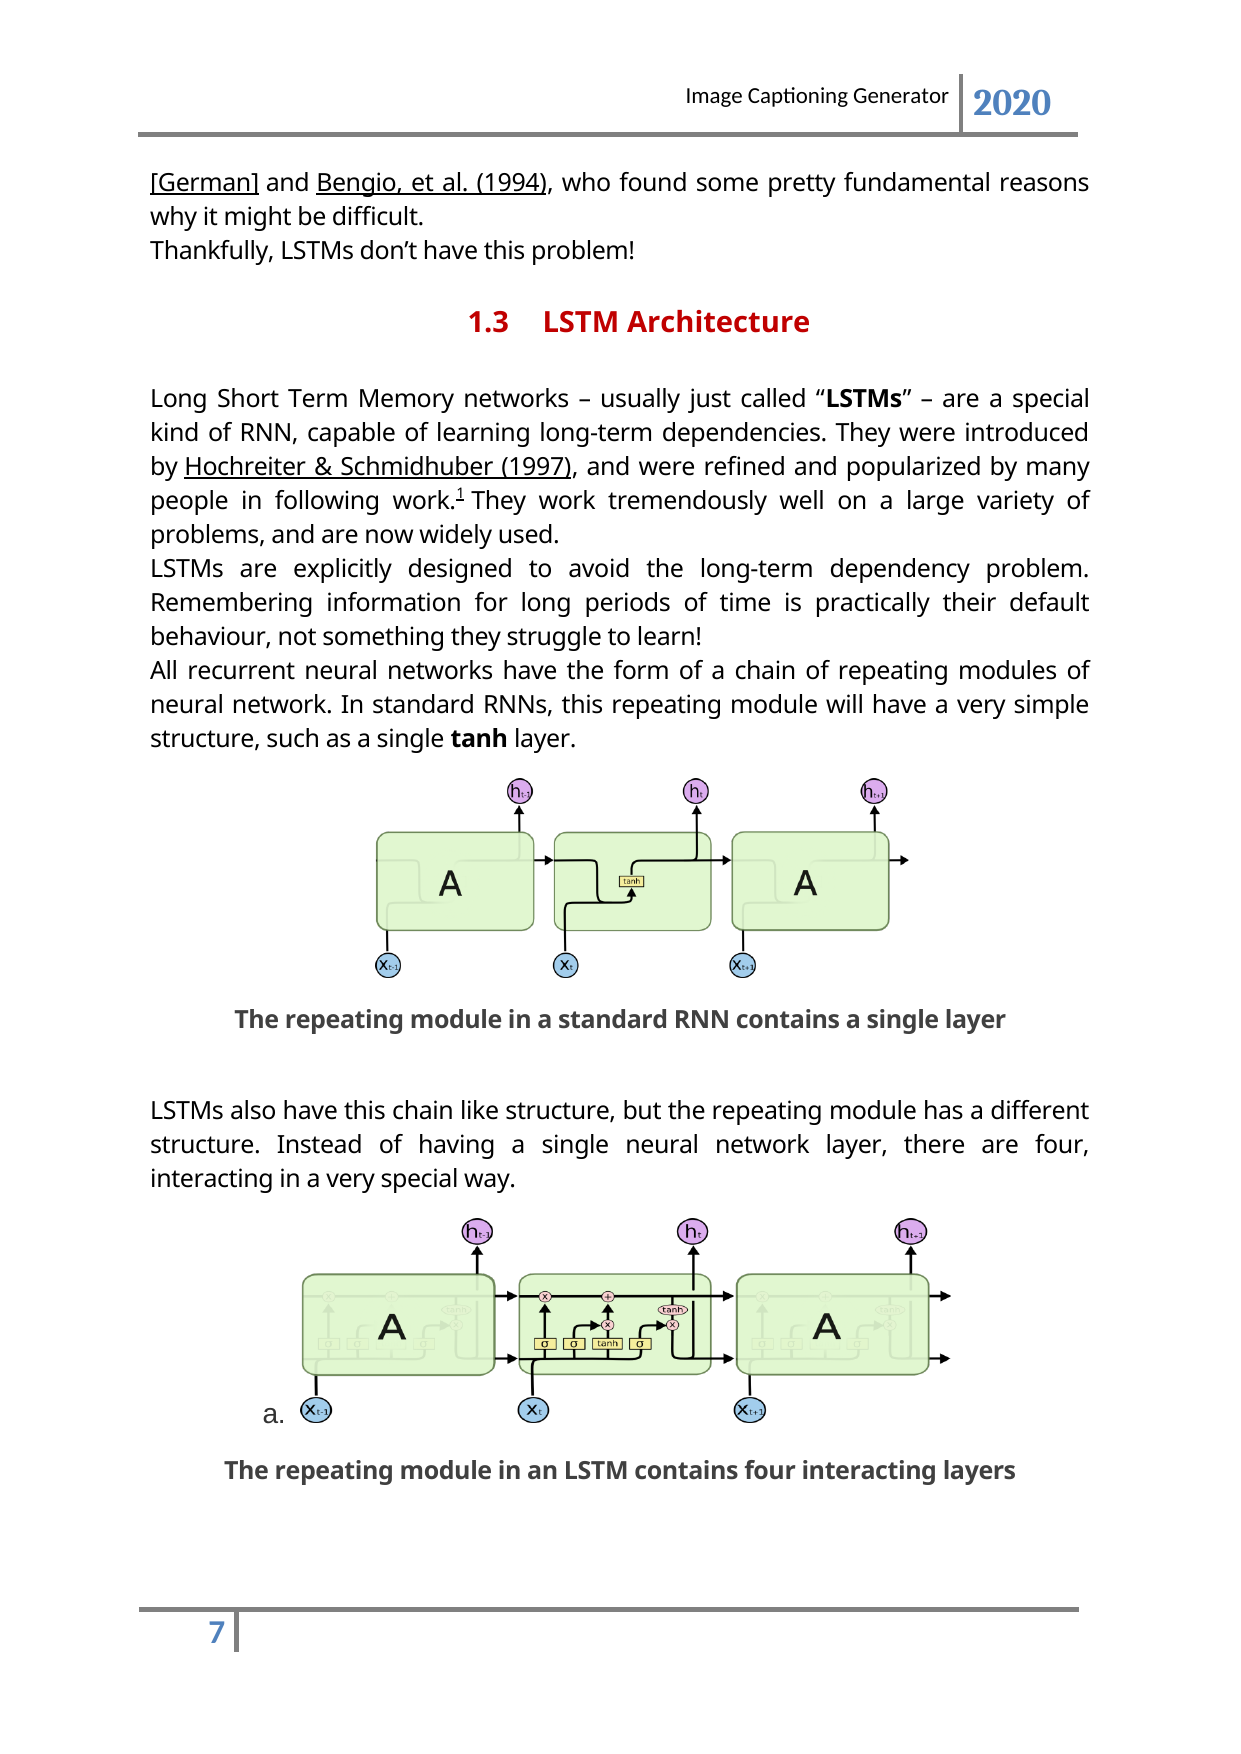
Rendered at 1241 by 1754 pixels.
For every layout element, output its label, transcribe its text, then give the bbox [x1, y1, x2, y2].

picture [300, 1218, 951, 1423]
text LSTMs also have this chain like structure, but the repeating module has a different structure. Instead of having a single neural network layer, there are four, interacting in a very special way. [150, 1093, 1090, 1195]
list LSTM Architecture [187, 301, 1090, 341]
text LSTMs are explicitly designed to avoid the long-term dependency problem. Remembering information for long periods of time is practically their default behaviour, not something they struggle to learn! [150, 551, 1090, 653]
text All recurrent neural networks have the form of a chain of repeating modules of neural network. In standard RNNs, this repeating module will have a very simple structure, such as a single tanh layer. [150, 653, 1090, 755]
text The repeating module in a standard RNN contains a single layer [150, 1001, 1090, 1035]
text Thankfully, LSTMs don’t have this problem! [150, 233, 1090, 267]
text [150, 164, 1090, 233]
text The repeating module in an LSTM contains four interacting layers [150, 1452, 1090, 1486]
text Long Short Term Memory networks – usually just called “LSTMs” – are a special kind of RNN, capable of learning long-term dependencies. They were introduced by Hochreiter & Schmidhuber (1997), and were refined and popularized by many people in following work.1 They work tremendously well on a large variety of problems, and are now widely used. [150, 380, 1090, 551]
picture [375, 778, 909, 978]
